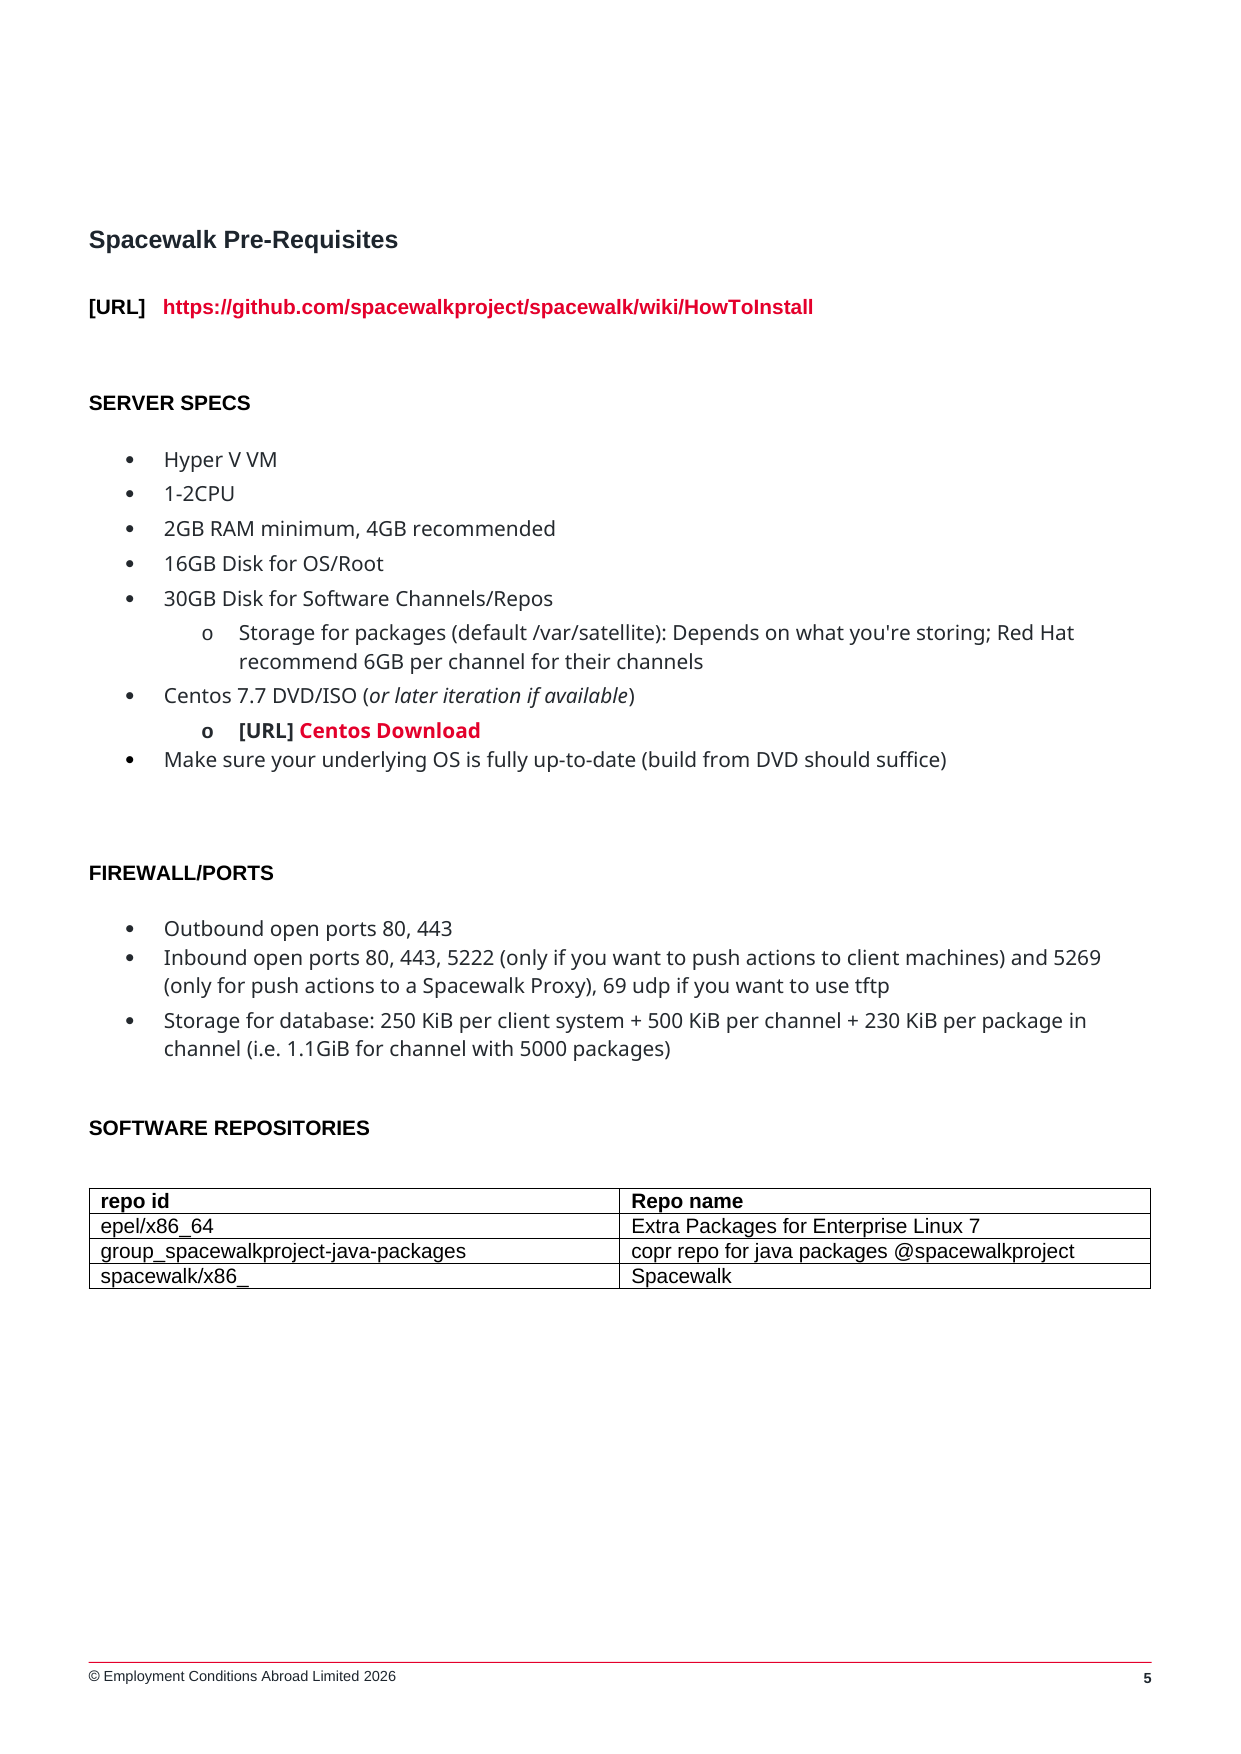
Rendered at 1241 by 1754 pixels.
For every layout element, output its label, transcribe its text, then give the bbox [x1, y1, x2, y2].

subtitle Spacewalk Pre-Requisites [89, 225, 1152, 254]
table_cell spacewalk/x86_ [90, 1264, 619, 1288]
table_cell Extra Packages for Enterprise Linux 7 [620, 1214, 1150, 1238]
table_cell group_spacewalkproject-java-packages [90, 1239, 619, 1263]
list 2GB RAM minimum, 4GB recommended [126, 514, 1152, 543]
list Outbound open ports 80, 443 [126, 914, 1152, 943]
table_cell epel/x86_64 [90, 1214, 619, 1238]
list Inbound open ports 80, 443, 5222 (only if you want to push actions to client machines) and 5269 (only for push actions to a Spacewalk Proxy), 69 udp if you want to use tftp [126, 943, 1152, 999]
table_cell copr repo for java packages @spacewalkproject [620, 1239, 1150, 1263]
text [URL] https://github.com/spacewalkproject/spacewalk/wiki/HowToInstall [89, 295, 1152, 319]
table_cell Spacewalk [620, 1264, 1150, 1288]
list Make sure your underlying OS is fully up-to-date (build from DVD should suffice) [126, 745, 1152, 773]
list Centos 7.7 DVD/ISO (or later iteration if available) [126, 682, 1152, 710]
list 1-2CPU [126, 479, 1152, 508]
table_header Repo name [620, 1189, 1150, 1213]
text SOFTWARE REPOSITORIES [89, 1116, 1152, 1140]
table_header repo id [90, 1189, 619, 1213]
text FIREWALL/PORTS [89, 861, 1152, 885]
list Hyper V VM [126, 445, 1152, 473]
list [URL] Centos Download [201, 716, 1152, 745]
list Storage for packages (default /var/satellite): Depends on what you're storing; Red Hat recommend 6GB per channel for their channels [201, 618, 1152, 675]
list 30GB Disk for Software Channels/Repos [126, 584, 1152, 612]
list Storage for database: 250 KiB per client system + 500 KiB per channel + 230 KiB per package in channel (i.e. 1.1GiB for channel with 5000 packages) [126, 1006, 1152, 1063]
list 16GB Disk for OS/Root [126, 549, 1152, 577]
text SERVER SPECS [89, 391, 1152, 415]
